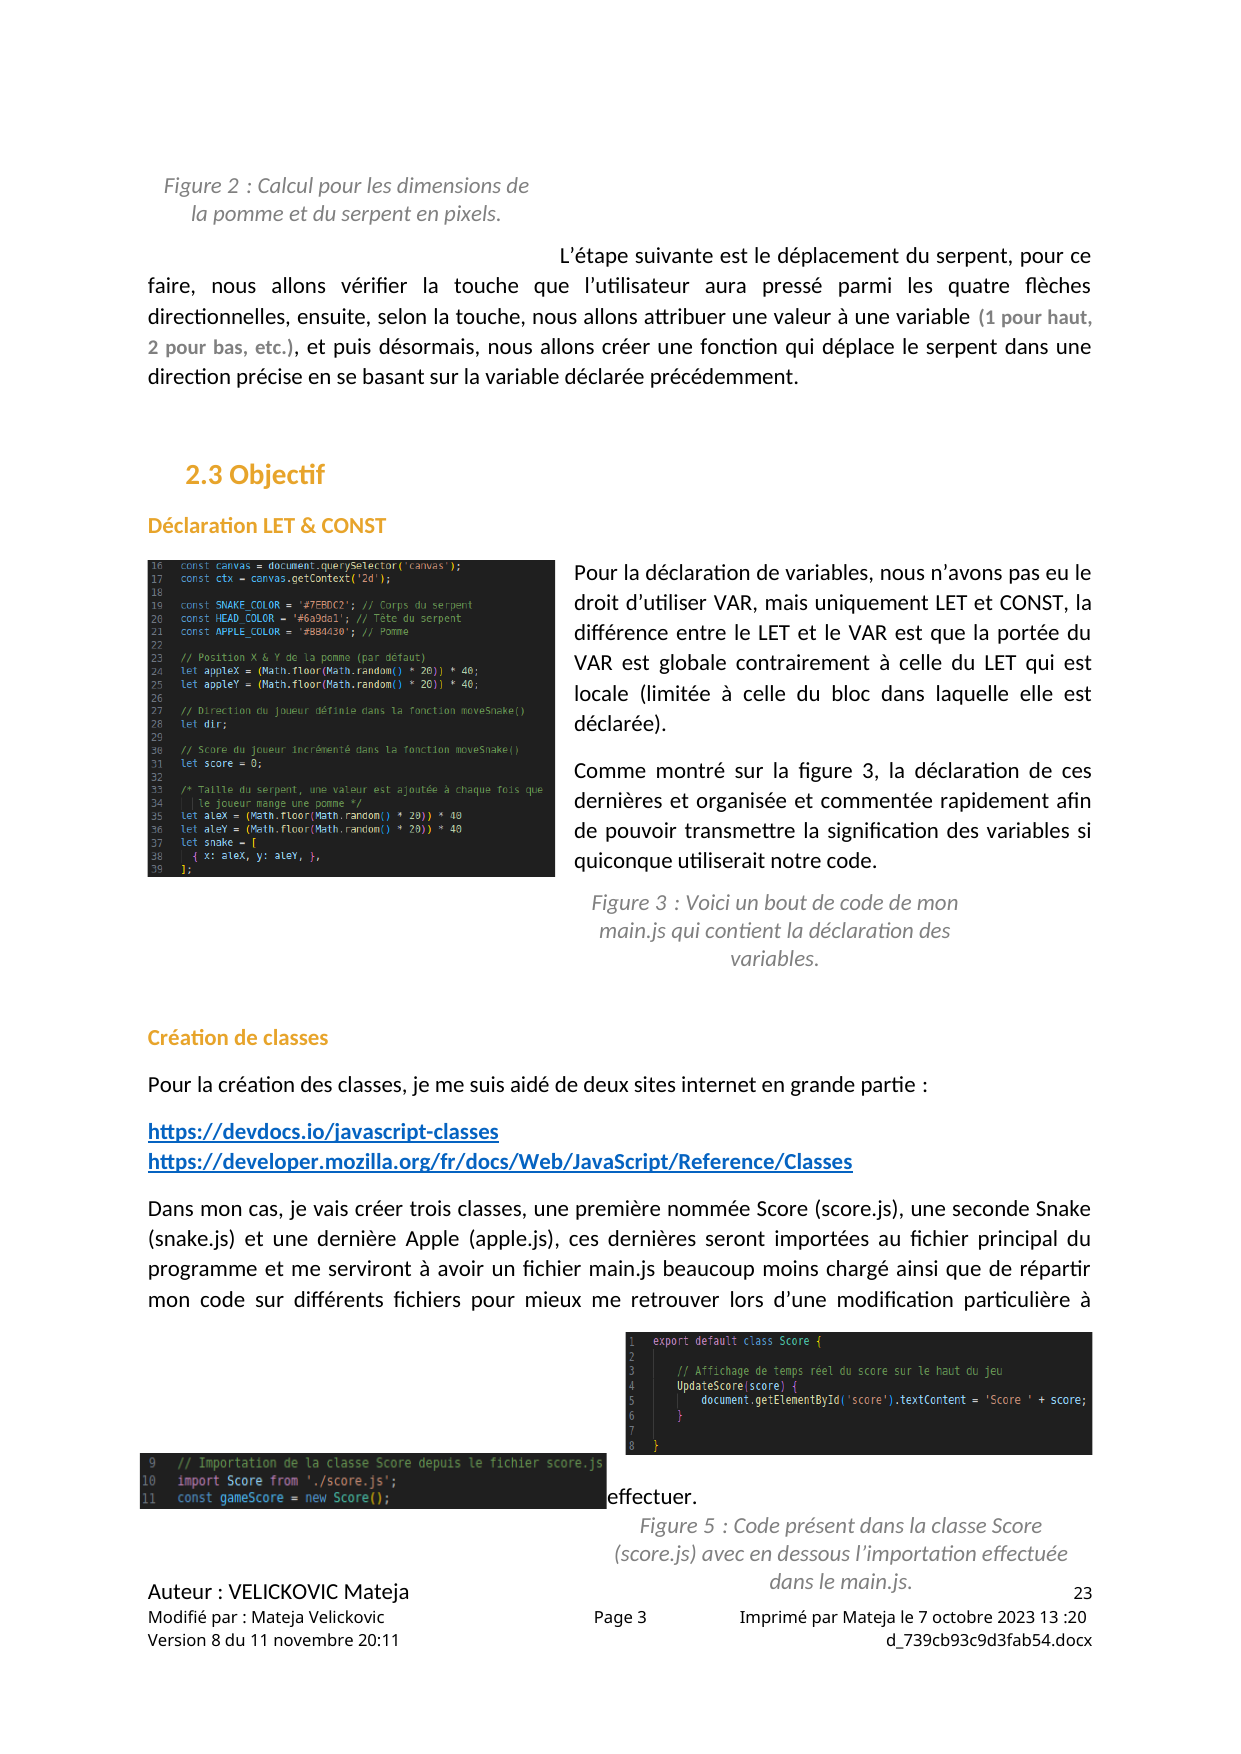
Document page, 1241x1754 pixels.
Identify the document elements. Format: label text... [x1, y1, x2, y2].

text Pour la création des classes, je me suis aidé de deux sites internet en grande partie : [148, 1070, 1093, 1098]
text Pour la déclaration de variables, nous n’avons pas eu le droit d’utiliser VAR, mais uniquement LET et CONST, la différence entre le LET et le VAR est que la portée du VAR est globale contrairement à celle du LET qui est locale (limitée à celle du bloc dans laquelle elle est déclarée). [148, 558, 1093, 737]
text Comme montré sur la figure 3, la déclaration de ces dernières et organisée et commentée rapidement afin de pouvoir transmettre la signification des variables si quiconque utiliserait notre code. [555, 756, 1093, 874]
picture [147, 560, 555, 877]
text Création de classes [148, 1023, 1093, 1051]
picture [139, 1453, 607, 1509]
picture [625, 1332, 1093, 1455]
text https://devdocs.io/javascript-classes https://developer.mozilla.org/fr/docs/Web/JavaScript/Reference/Classes [148, 1117, 1093, 1175]
text 2.3 Objectif [185, 456, 1093, 492]
text Déclaration LET & CONST [148, 511, 1093, 539]
text L’étape suivante est le déplacement du serpent, pour ce faire, nous allons vérifier la touche que l’utilisateur aura pressé parmi les quatre flèches directionnelles, ensuite, selon la touche, nous allons attribuer une valeur à une variable (1 pour haut, 2 pour bas, etc.), et puis désormais, nous allons créer une fonction qui déplace le serpent dans une direction précise en se basant sur la variable déclarée précédemment. [148, 241, 1093, 390]
